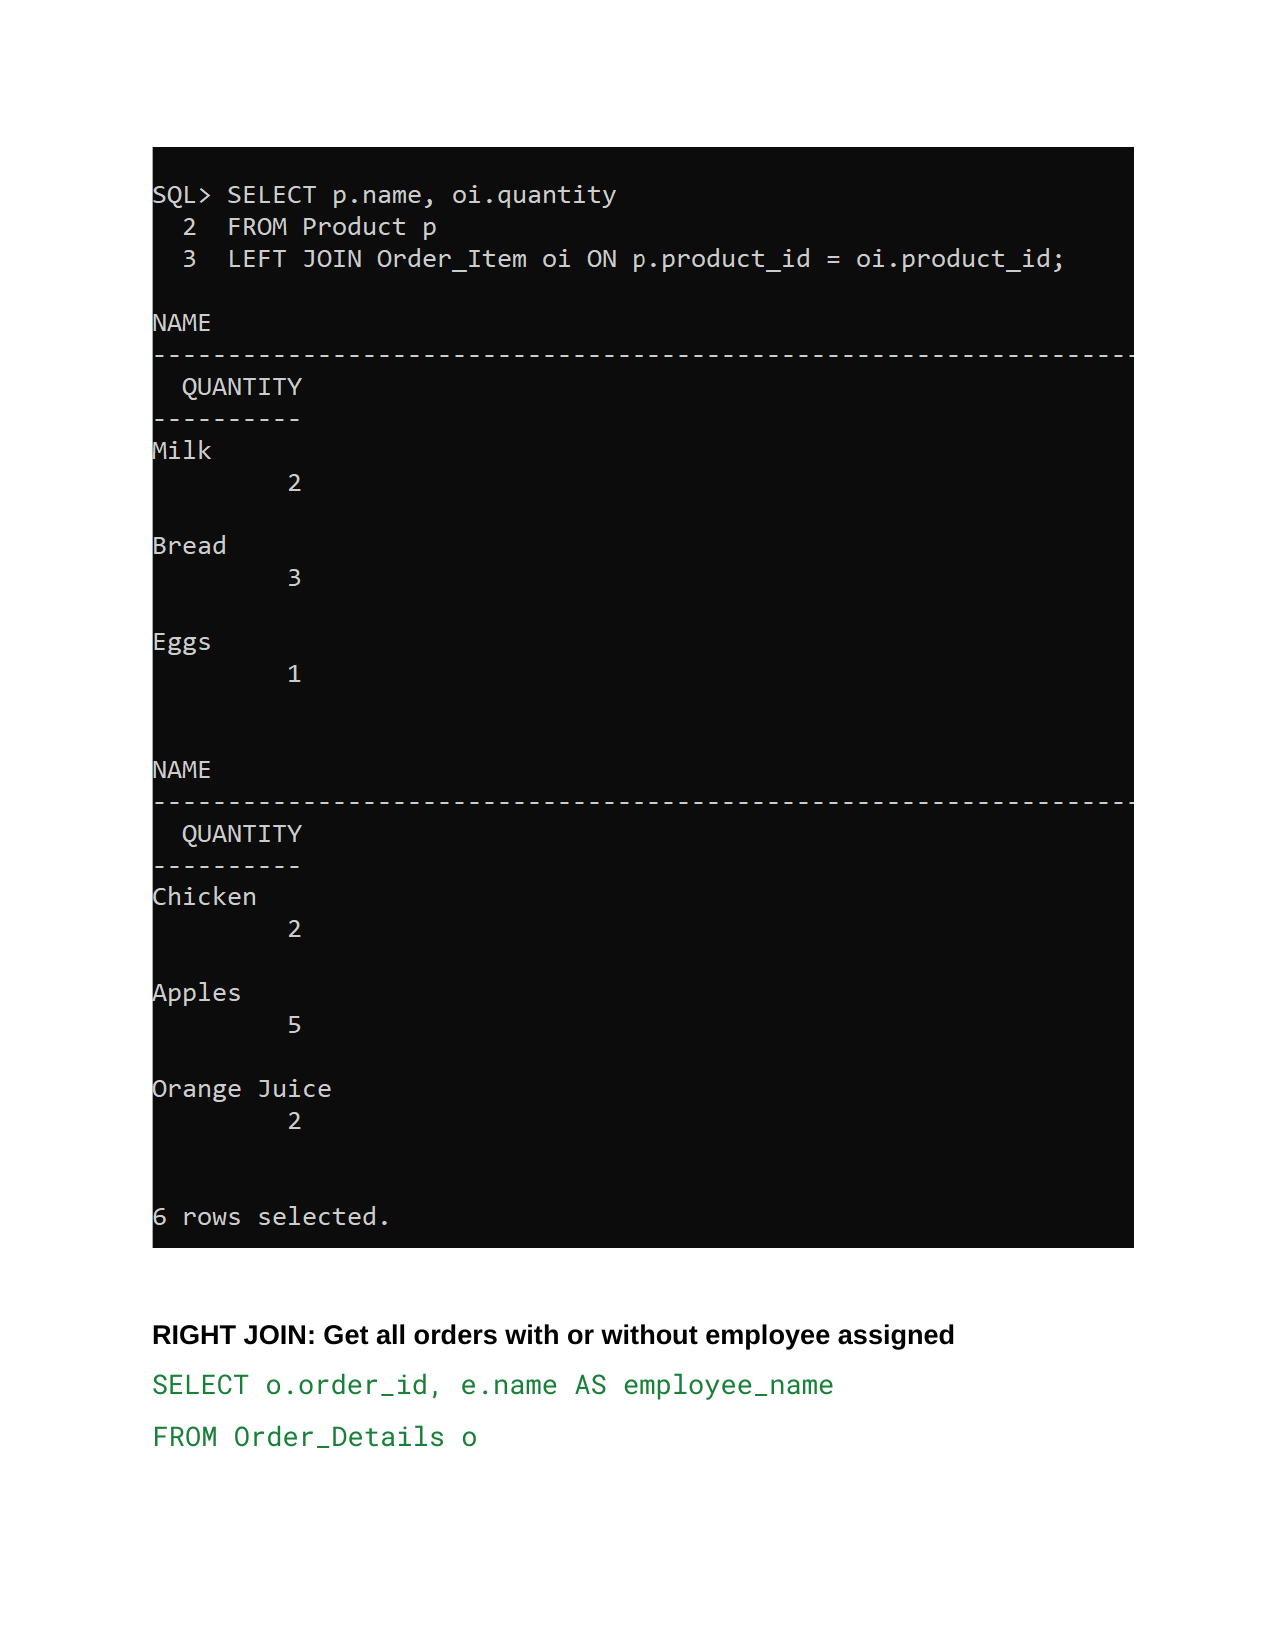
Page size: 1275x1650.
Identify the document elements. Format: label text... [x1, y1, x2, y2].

text FROM Order_Details o [152, 1418, 1130, 1453]
text RIGHT JOIN: Get all orders with or without employee assigned SELECT o.order_id, e.name AS employee_name [152, 1319, 959, 1402]
picture [152, 147, 1134, 1248]
